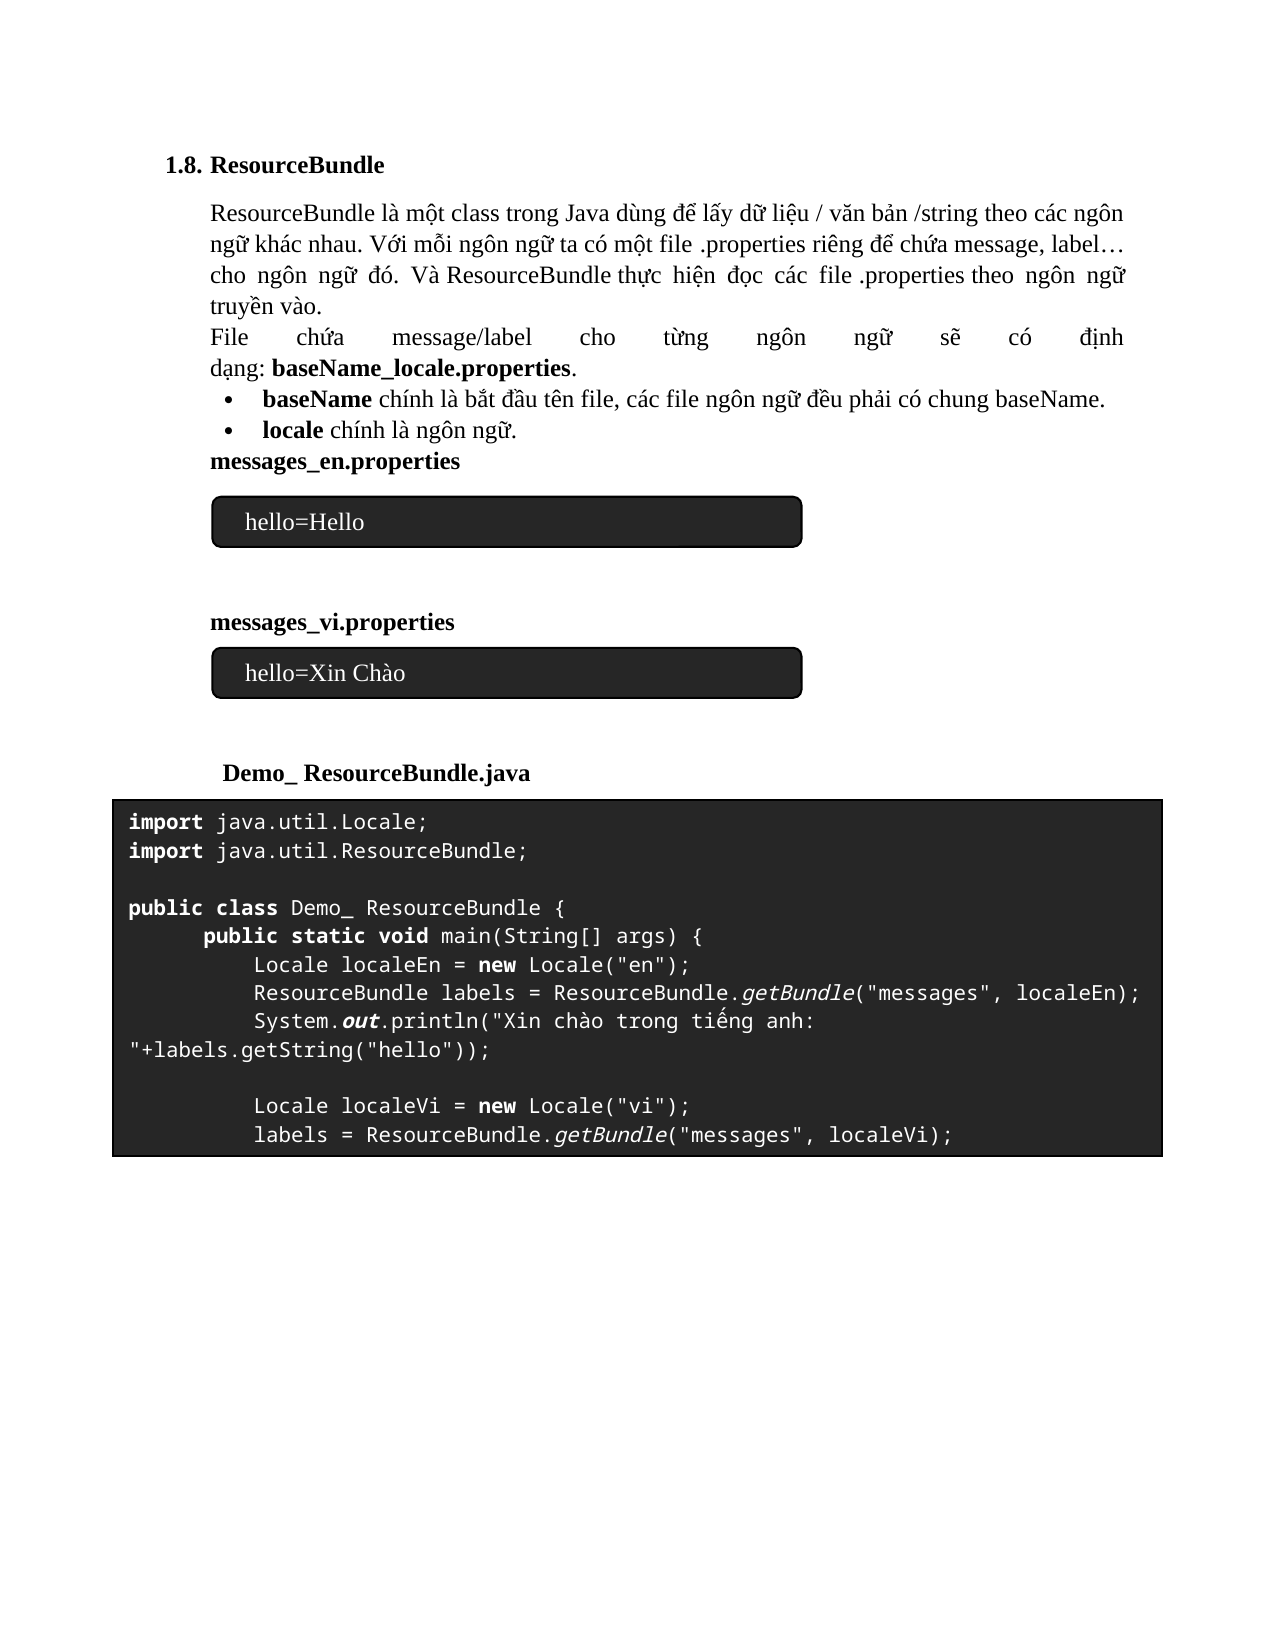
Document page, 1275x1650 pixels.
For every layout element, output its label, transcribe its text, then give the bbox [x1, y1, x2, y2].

list messages_en.properties [210, 446, 1125, 475]
text ResourceBundle là một class trong Java dùng để lấy dữ liệu / văn bản /string theo các ngôn ngữ khác nhau. Với mỗi ngôn ngữ ta có một file .properties riêng để chứa message, label… cho ngôn ngữ đó. Và ResourceBundle thực hiện đọc các file .properties theo ngôn ngữ truyền vào. [210, 198, 1125, 319]
list baseName chính là bắt đầu tên file, các file ngôn ngữ đều phải có chung baseName. [225, 384, 1125, 413]
list messages_vi.properties [210, 607, 1125, 636]
list locale chính là ngôn ngữ. [225, 415, 1125, 444]
text File chứa message/label cho từng ngôn ngữ sẽ có định dạng: baseName_locale.properties. [210, 322, 1125, 382]
list Demo_ ResourceBundle.java [210, 758, 1125, 787]
list ResourceBundle [165, 150, 1125, 179]
